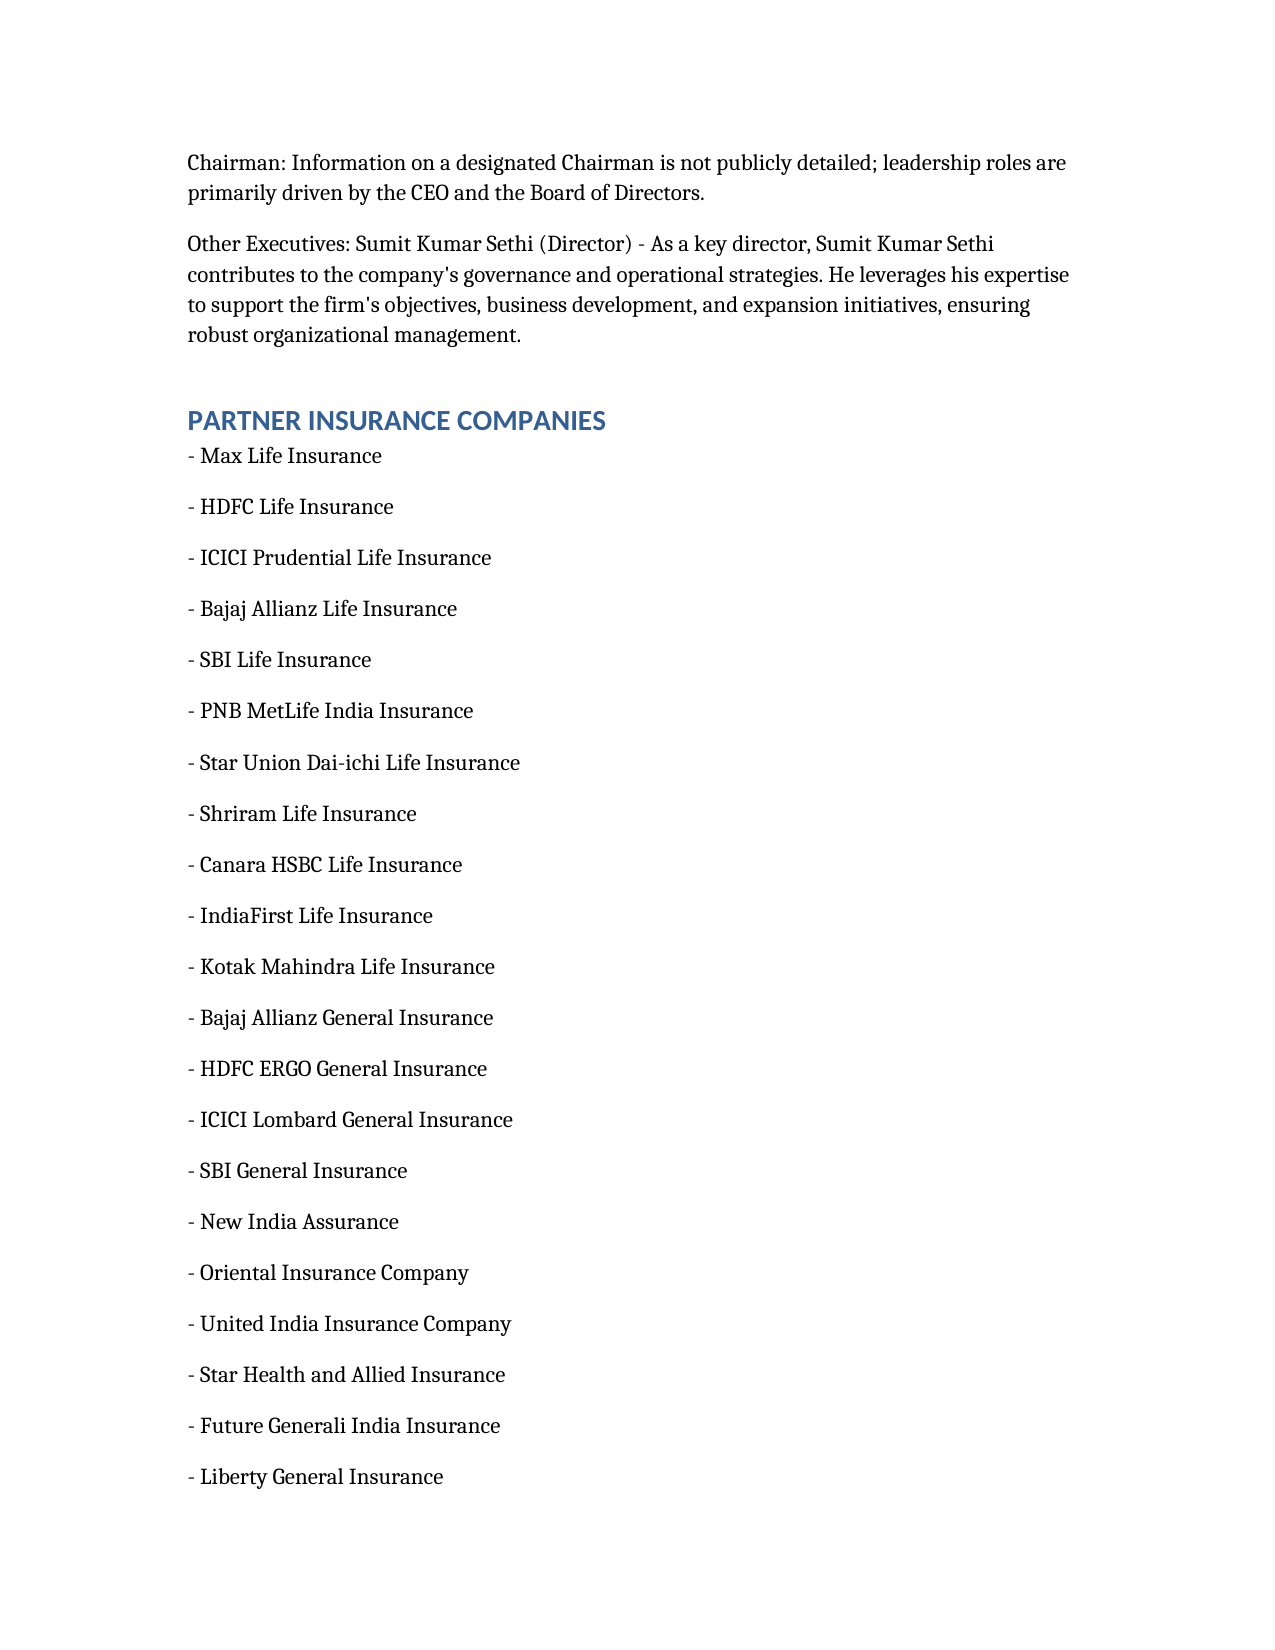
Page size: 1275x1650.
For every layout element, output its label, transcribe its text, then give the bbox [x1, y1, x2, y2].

text Other Executives: Sumit Kumar Sethi (Director) - As a key director, Sumit Kumar Sethi contributes to the company's governance and operational strategies. He leverages his expertise to support the firm's objectives, business development, and expansion initiatives, ensuring robust organizational management. [187, 231, 1087, 348]
text - Max Life Insurance [187, 443, 1087, 469]
text Chairman: Information on a designated Chairman is not publicly detailed; leadership roles are primarily driven by the CEO and the Board of Directors. [187, 150, 1087, 207]
text - Future Generali India Insurance [187, 1413, 1087, 1439]
text - Star Union Dai-ichi Life Insurance [187, 749, 1087, 776]
subtitle PARTNER INSURANCE COMPANIES [187, 402, 1087, 438]
text - New India Assurance [187, 1209, 1087, 1235]
text - Shriram Life Insurance [187, 800, 1087, 827]
text - Kotak Mahindra Life Insurance [187, 953, 1087, 980]
text - Canara HSBC Life Insurance [187, 851, 1087, 878]
text - ICICI Lombard General Insurance [187, 1107, 1087, 1133]
text - HDFC ERGO General Insurance [187, 1056, 1087, 1082]
text - Oriental Insurance Company [187, 1260, 1087, 1286]
text - Bajaj Allianz Life Insurance [187, 596, 1087, 622]
text - PNB MetLife India Insurance [187, 698, 1087, 724]
text - SBI General Insurance [187, 1158, 1087, 1184]
text - IndiaFirst Life Insurance [187, 902, 1087, 929]
text - HDFC Life Insurance [187, 494, 1087, 520]
text - Star Health and Allied Insurance [187, 1362, 1087, 1388]
text - United India Insurance Company [187, 1311, 1087, 1337]
text - ICICI Prudential Life Insurance [187, 545, 1087, 571]
text - Bajaj Allianz General Insurance [187, 1004, 1087, 1031]
text - SBI Life Insurance [187, 647, 1087, 673]
text - Liberty General Insurance [187, 1464, 1087, 1490]
